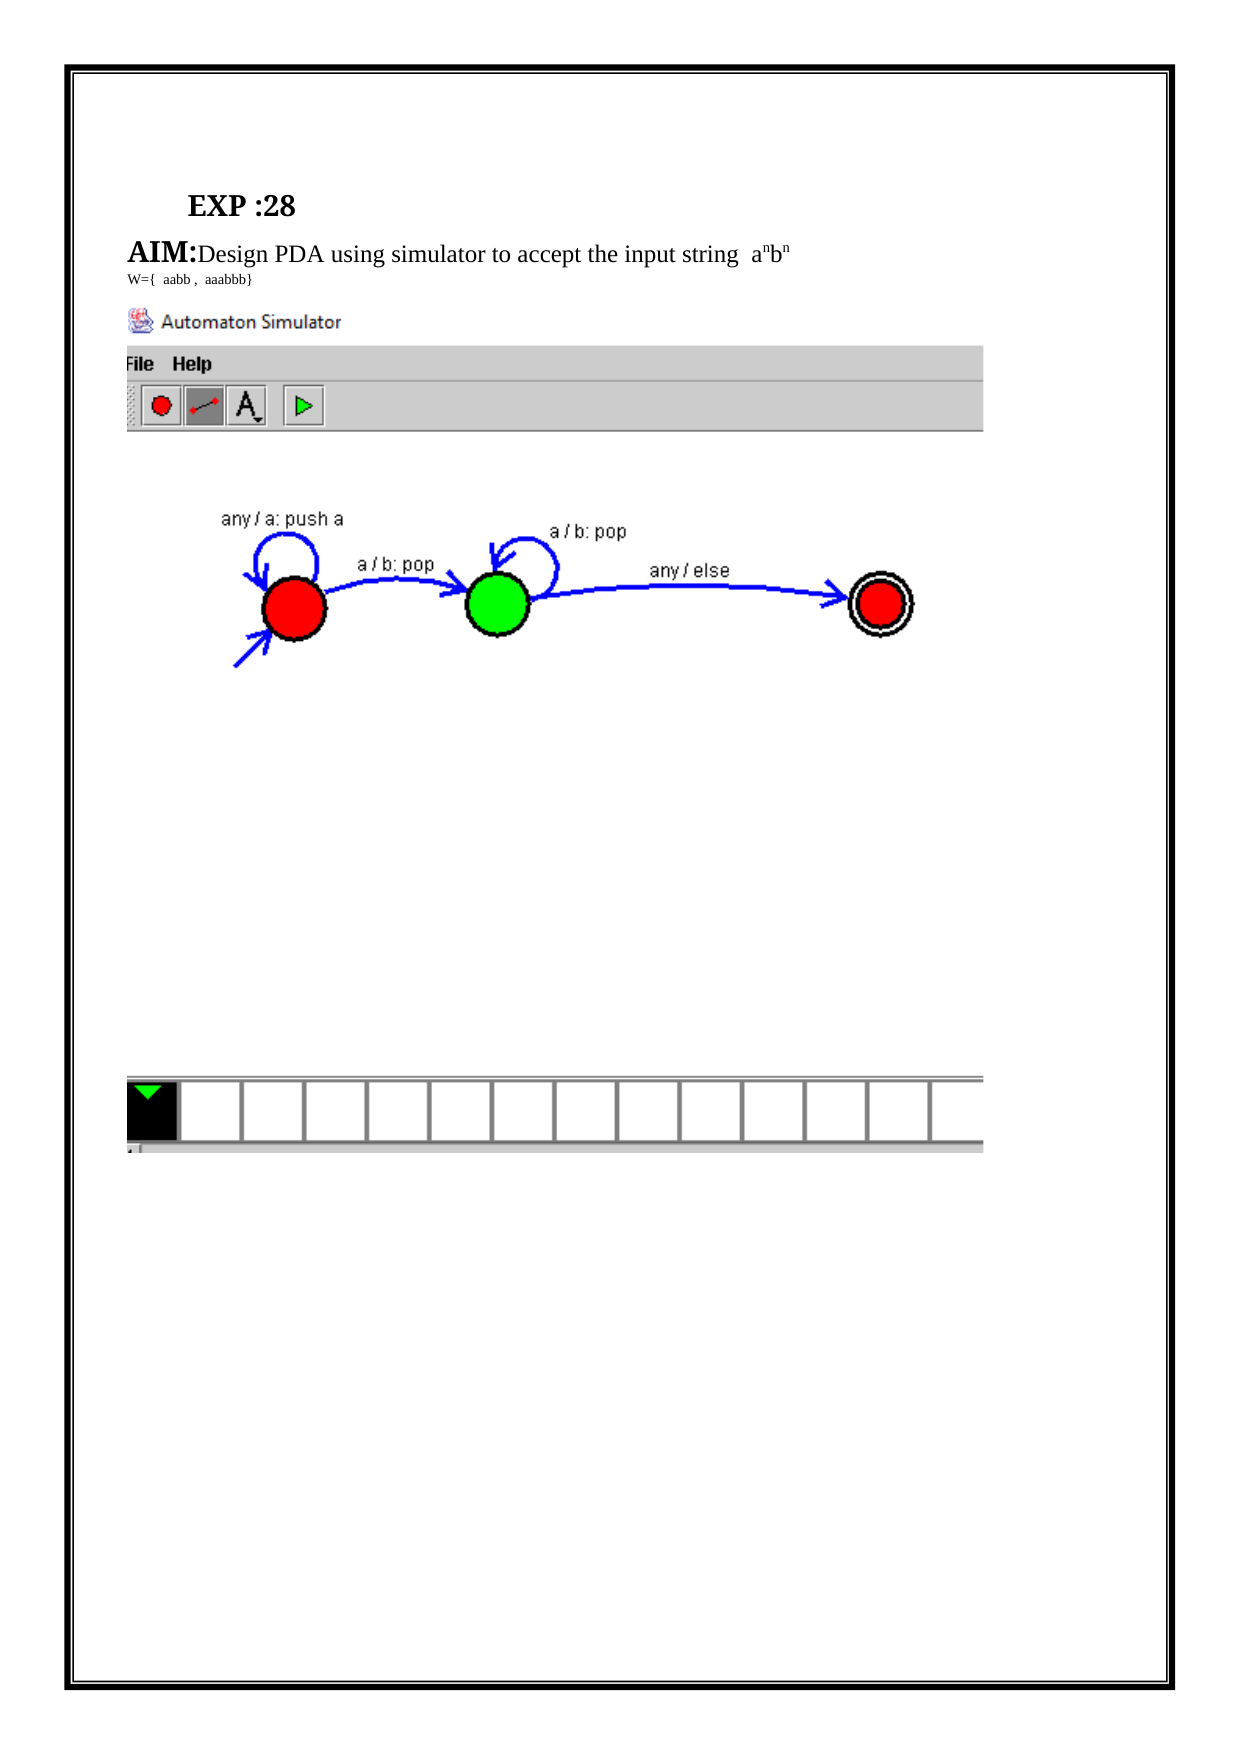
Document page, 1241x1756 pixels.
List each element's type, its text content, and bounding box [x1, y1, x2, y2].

picture [127, 299, 984, 1153]
list EXP :28 [187, 186, 1148, 225]
text W={ aabb , aaabbb} [127, 271, 1148, 300]
text AIM:Design PDA using simulator to accept the input string anbn [127, 231, 1148, 271]
